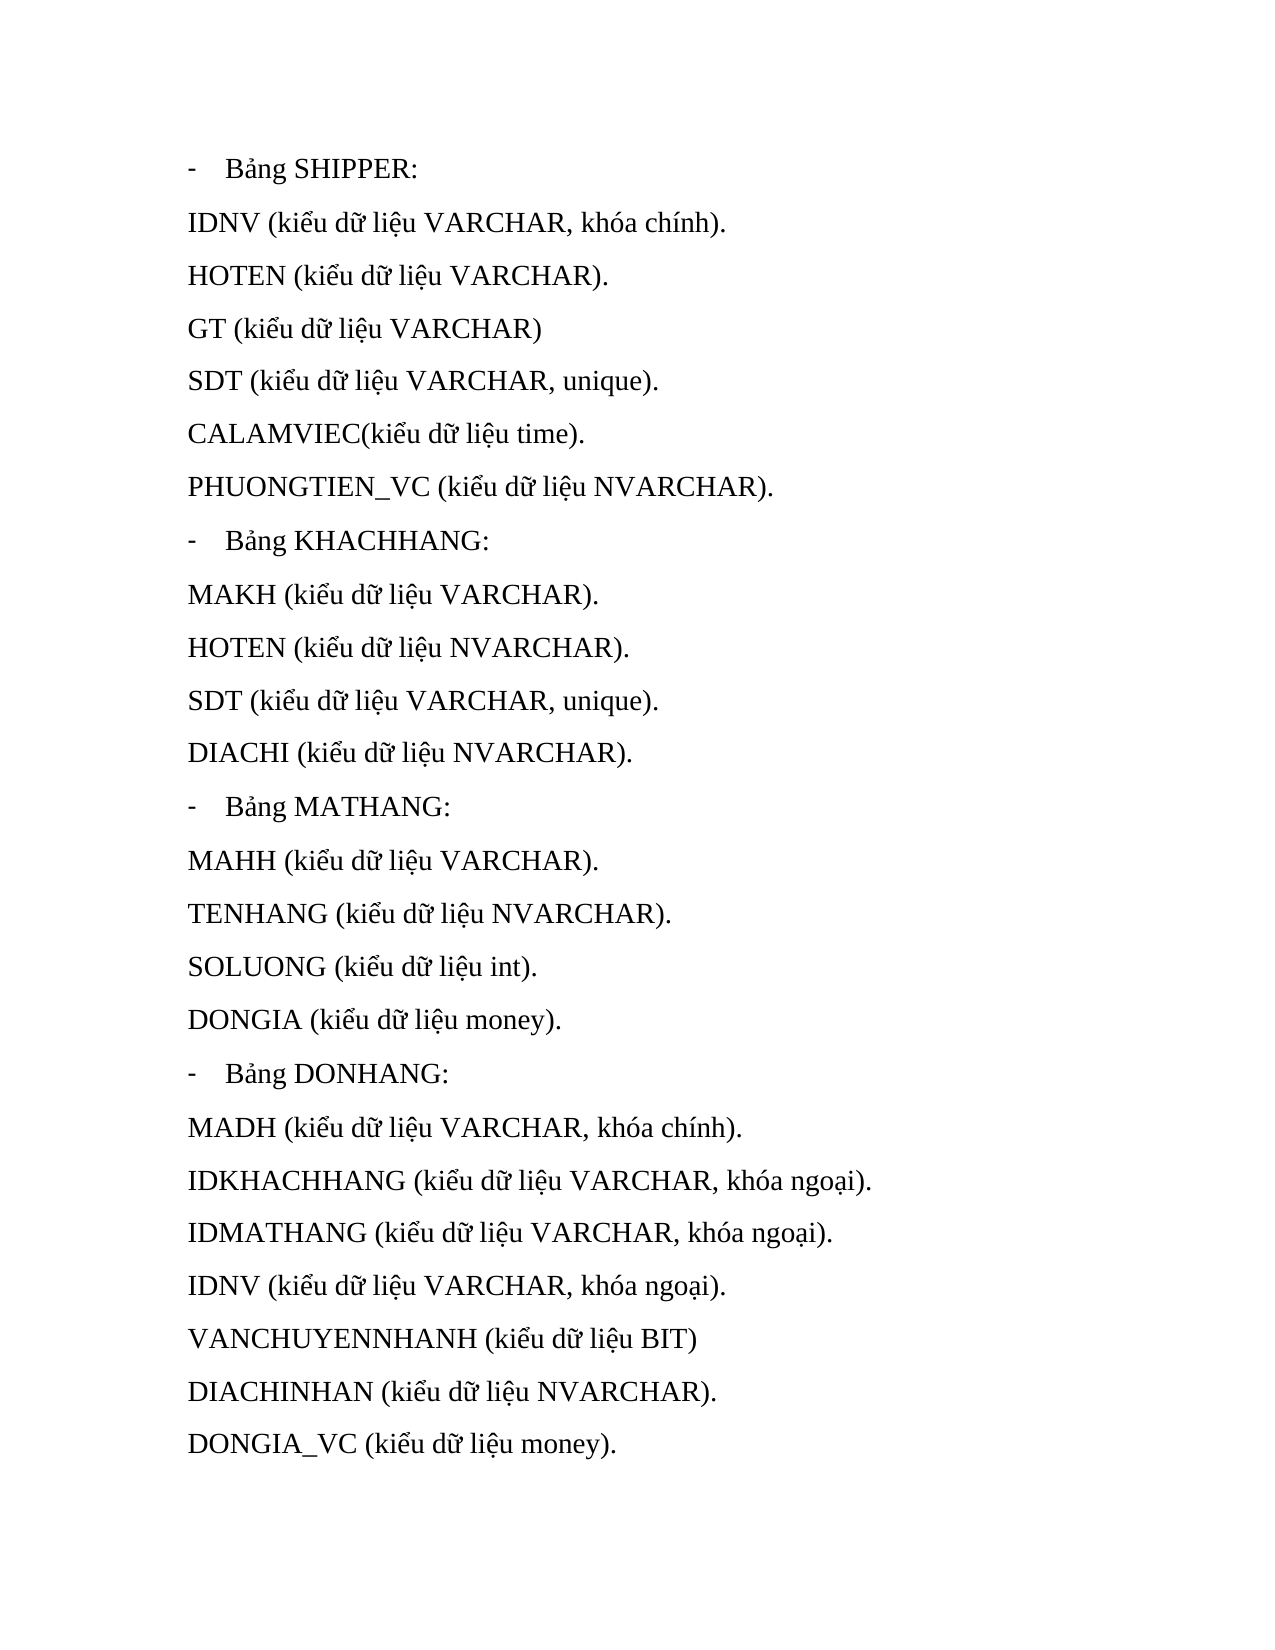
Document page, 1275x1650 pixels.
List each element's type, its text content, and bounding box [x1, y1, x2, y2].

text GT (kiểu dữ liệu VARCHAR) [187, 311, 1125, 344]
text CALAMVIEC(kiểu dữ liệu time). [187, 416, 1125, 450]
text DONGIA (kiểu dữ liệu money). [187, 1002, 1125, 1035]
text MADH (kiểu dữ liệu VARCHAR, khóa chính). [187, 1110, 1125, 1143]
text DIACHI (kiểu dữ liệu NVARCHAR). [187, 736, 1125, 769]
list Bảng SHIPPER: [187, 150, 1125, 186]
text DONGIA_VC (kiểu dữ liệu money). [187, 1427, 1125, 1460]
text SOLUONG (kiểu dữ liệu int). [187, 949, 1125, 983]
text SDT (kiểu dữ liệu VARCHAR, unique). [187, 683, 1125, 716]
text IDNV (kiểu dữ liệu VARCHAR, khóa ngoại). [187, 1268, 1125, 1302]
text IDKHACHHANG (kiểu dữ liệu VARCHAR, khóa ngoại). [187, 1163, 1125, 1196]
text HOTEN (kiểu dữ liệu NVARCHAR). [187, 630, 1125, 663]
text HOTEN (kiểu dữ liệu VARCHAR). [187, 258, 1125, 291]
text SDT (kiểu dữ liệu VARCHAR, unique). [187, 363, 1125, 397]
list Bảng MATHANG: [187, 788, 1125, 824]
text IDMATHANG (kiểu dữ liệu VARCHAR, khóa ngoại). [187, 1215, 1125, 1249]
text TENHANG (kiểu dữ liệu NVARCHAR). [187, 896, 1125, 930]
text VANCHUYENNHANH (kiểu dữ liệu BIT) [187, 1321, 1125, 1354]
list Bảng KHACHHANG: [187, 522, 1125, 558]
text MAKH (kiểu dữ liệu VARCHAR). [187, 577, 1125, 611]
text MAHH (kiểu dữ liệu VARCHAR). [187, 843, 1125, 877]
list Bảng DONHANG: [187, 1055, 1125, 1090]
text IDNV (kiểu dữ liệu VARCHAR, khóa chính). [187, 205, 1125, 239]
text DIACHINHAN (kiểu dữ liệu NVARCHAR). [187, 1374, 1125, 1407]
text PHUONGTIEN_VC (kiểu dữ liệu NVARCHAR). [187, 469, 1125, 503]
